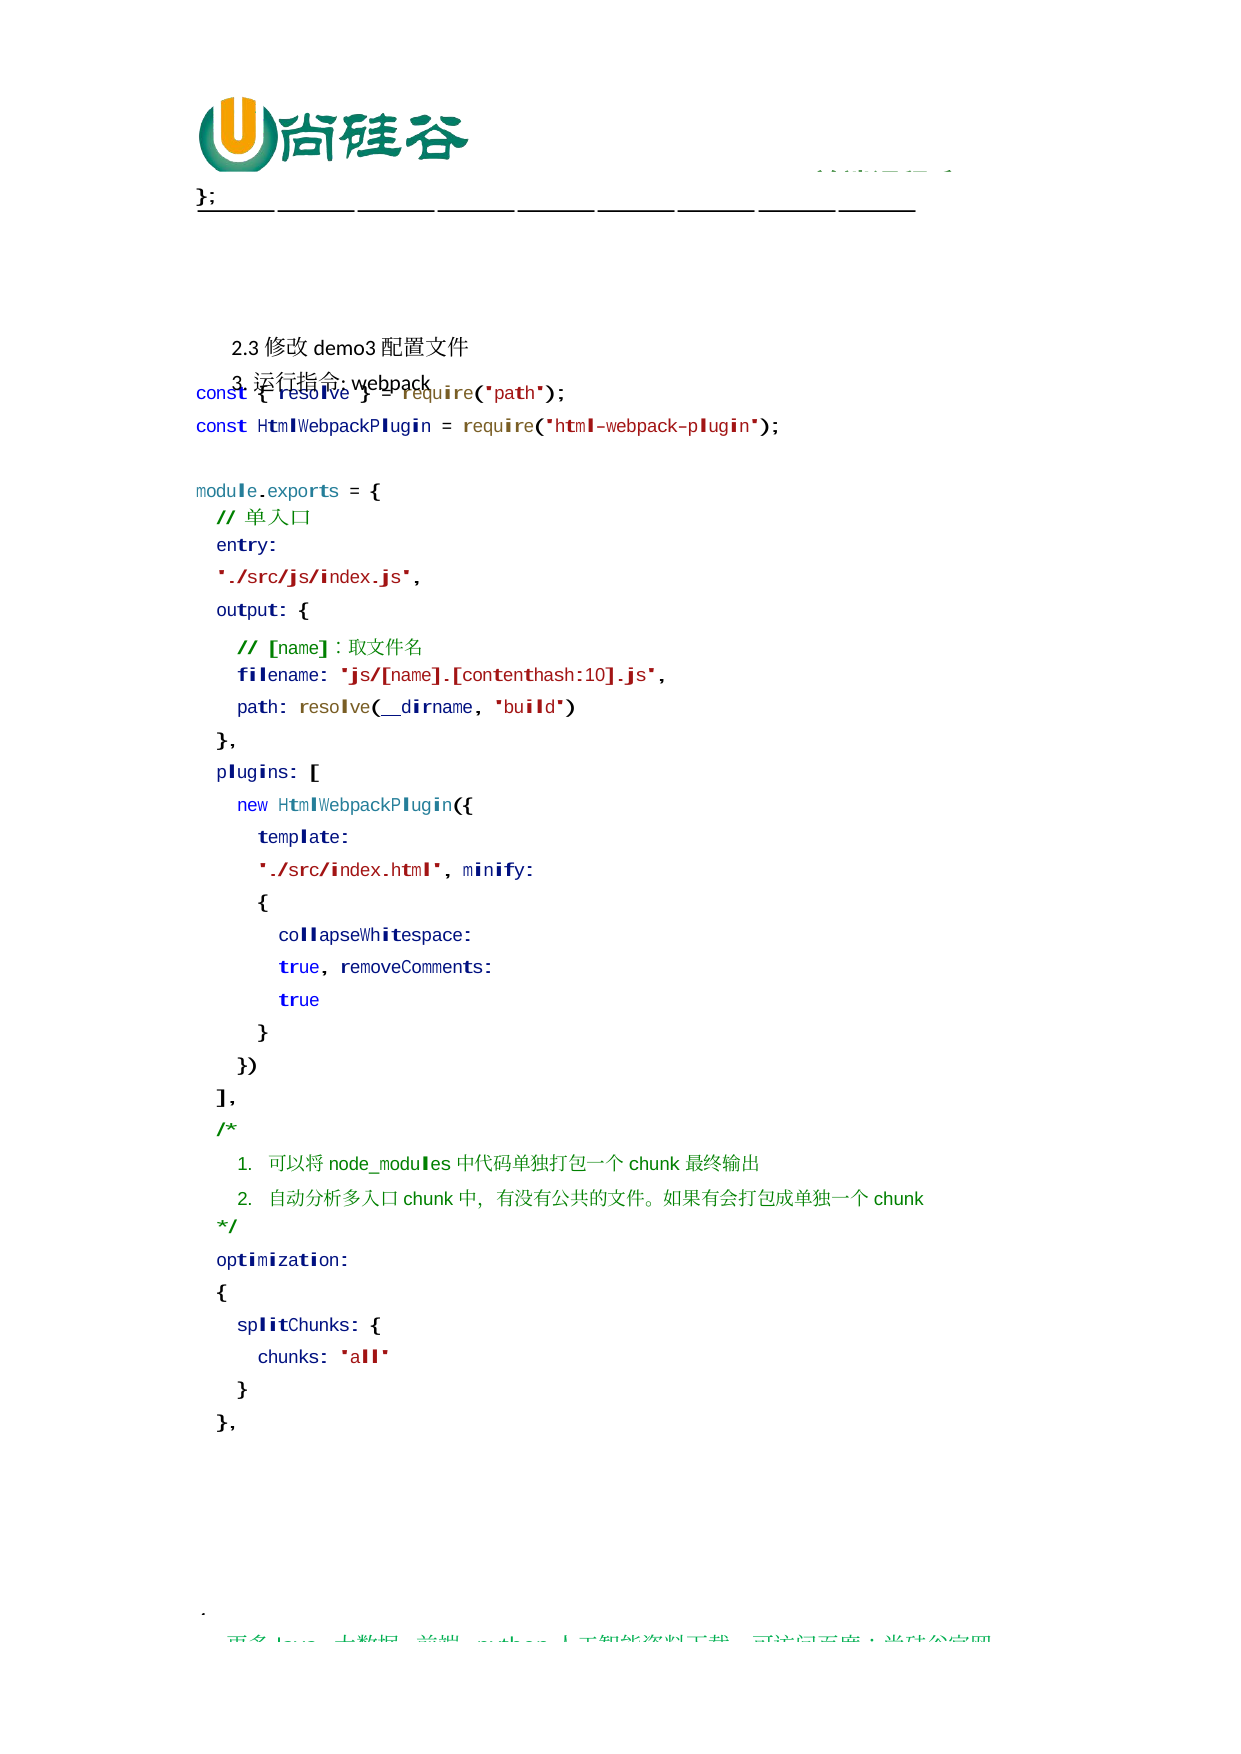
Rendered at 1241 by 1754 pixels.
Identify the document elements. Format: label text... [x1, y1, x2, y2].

picture [198, 96, 469, 171]
text 3. 运行指令: webpack [231, 363, 1107, 397]
list 修改 demo3 配置文件 [231, 322, 1107, 363]
